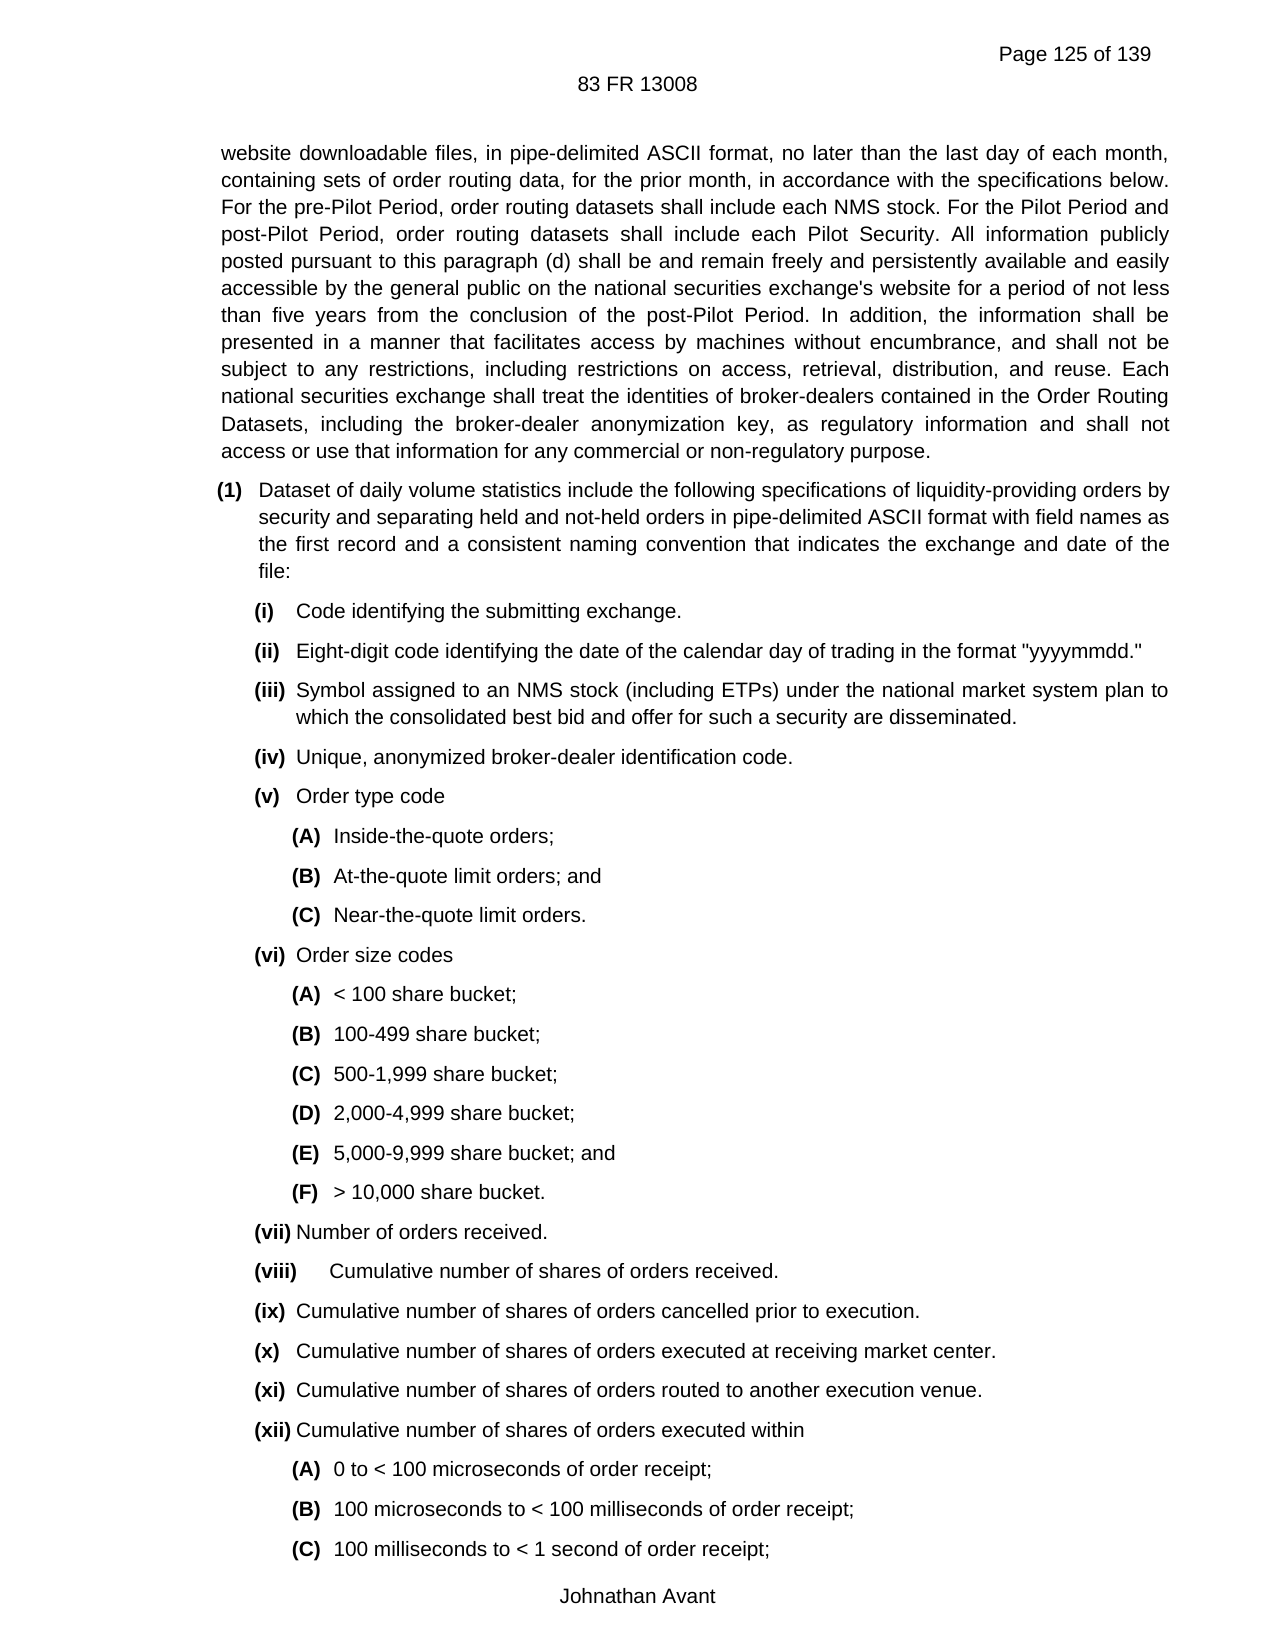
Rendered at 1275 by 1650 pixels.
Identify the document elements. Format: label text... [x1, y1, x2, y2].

list Cumulative number of shares of orders routed to another execution venue. [254, 1375, 1171, 1402]
list 5,000-9,999 share bucket; and [292, 1137, 1171, 1164]
list 100-499 share bucket; [292, 1019, 1171, 1046]
list 100 microseconds to < 100 milliseconds of order receipt; [292, 1494, 1171, 1521]
list Code identifying the submitting exchange. [254, 596, 1171, 623]
list 0 to < 100 microseconds of order receipt; [292, 1454, 1171, 1481]
list Cumulative number of shares of orders executed at receiving market center. [254, 1335, 1171, 1362]
list 2,000-4,999 share bucket; [292, 1098, 1171, 1125]
list Dataset of daily volume statistics include the following specifications of liquidity-providing orders by security and separating held and not-held orders in pipe-delimited ASCII format with field names as the first record and a consistent naming convention that indicates the exchange and date of the file: [217, 475, 1171, 583]
list 100 milliseconds to < 1 second of order receipt; [292, 1533, 1171, 1560]
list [179, 137, 1171, 462]
list Number of orders received. [254, 1217, 1171, 1244]
list < 100 share bucket; [292, 979, 1171, 1006]
list Symbol assigned to an NMS stock (including ETPs) under the national market system plan to which the consolidated best bid and offer for such a security are disseminated. [254, 675, 1171, 729]
list Inside-the-quote orders; [292, 821, 1171, 848]
list Eight-digit code identifying the date of the calendar day of trading in the format "yyyymmdd." [254, 635, 1171, 662]
list Unique, anonymized broker-dealer identification code. [254, 742, 1171, 769]
list > 10,000 share bucket. [292, 1177, 1171, 1204]
list 500-1,999 share bucket; [292, 1058, 1171, 1085]
list Near-the-quote limit orders. [292, 900, 1171, 927]
list Order size codes [254, 939, 1171, 967]
list Order type code [254, 781, 1171, 808]
list Cumulative number of shares of orders received. [254, 1256, 1171, 1283]
list Cumulative number of shares of orders executed within [254, 1414, 1171, 1442]
list Cumulative number of shares of orders cancelled prior to execution. [254, 1296, 1171, 1323]
list At-the-quote limit orders; and [292, 860, 1171, 887]
